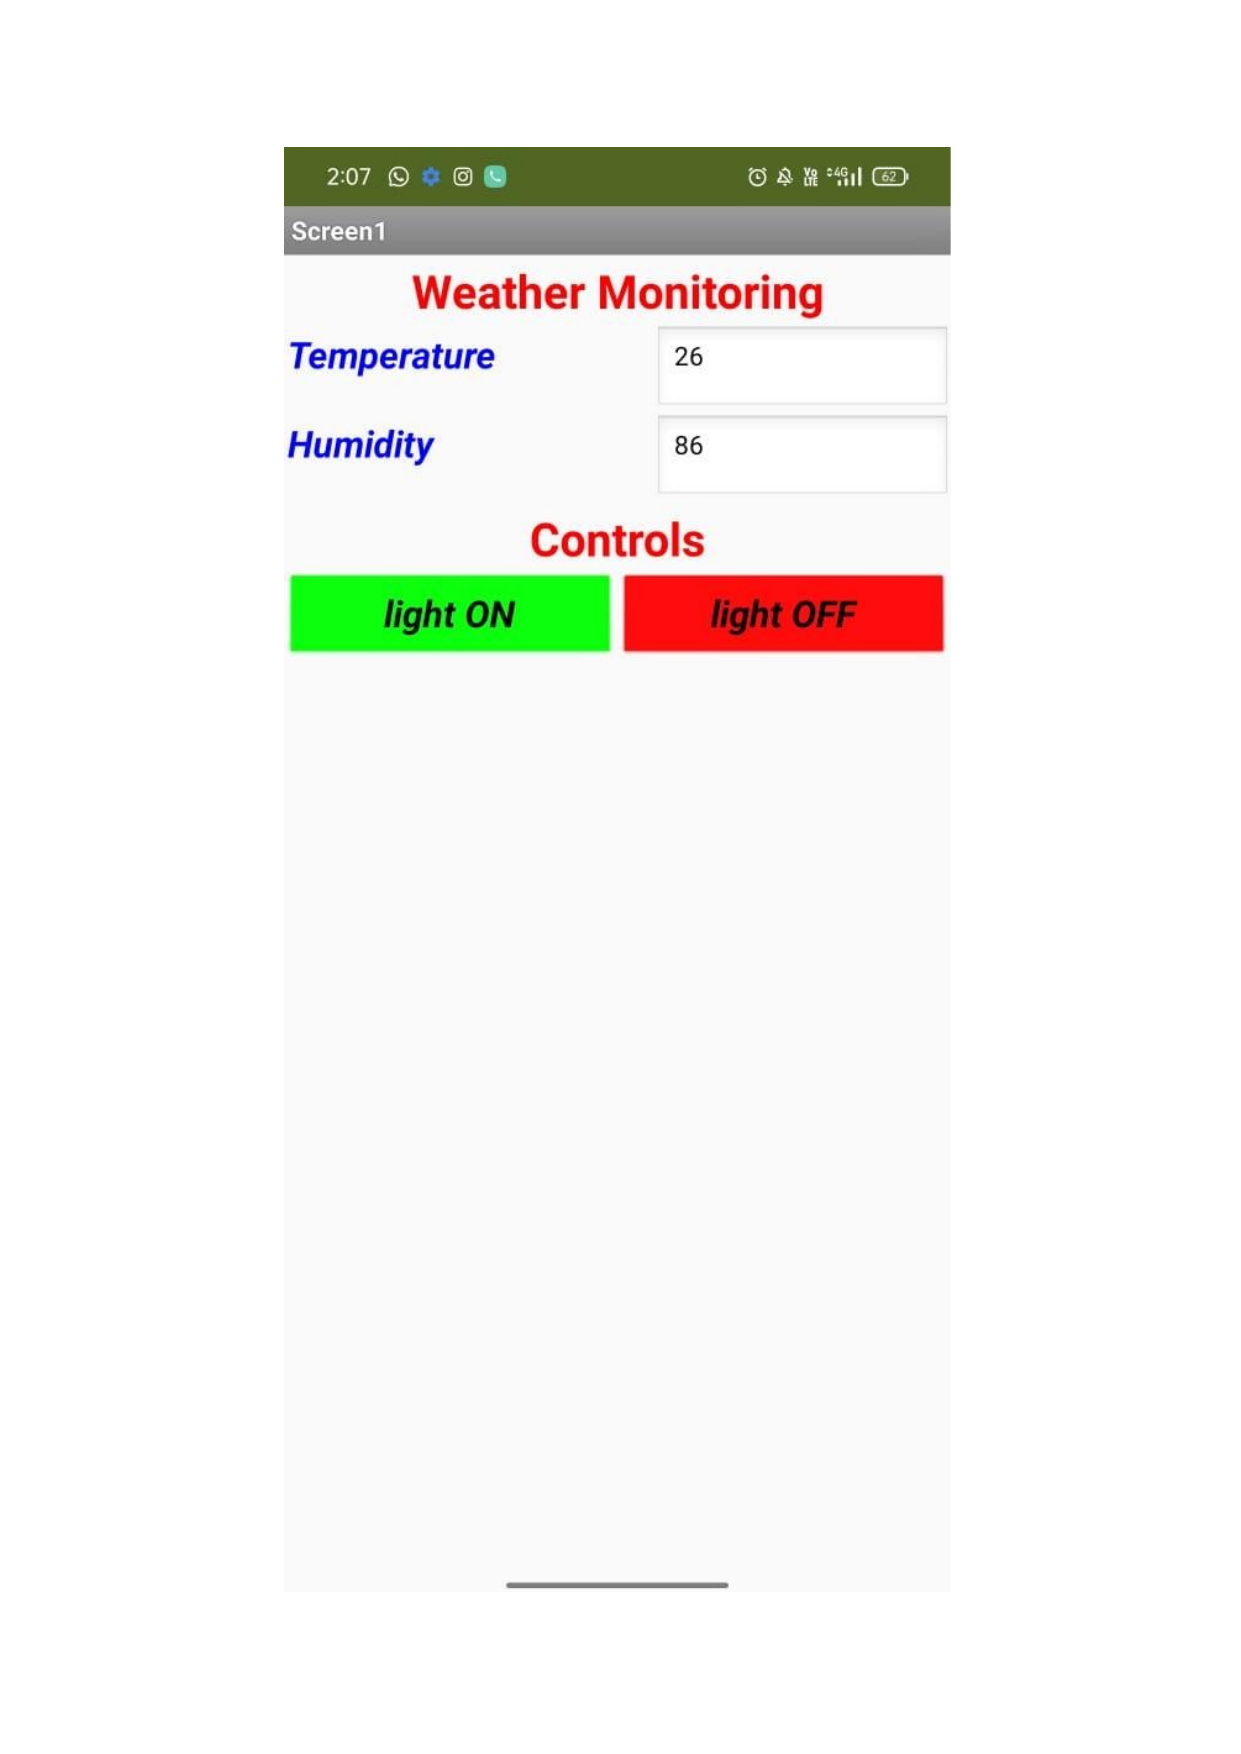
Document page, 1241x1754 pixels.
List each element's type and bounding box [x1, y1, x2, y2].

picture [284, 147, 951, 1592]
